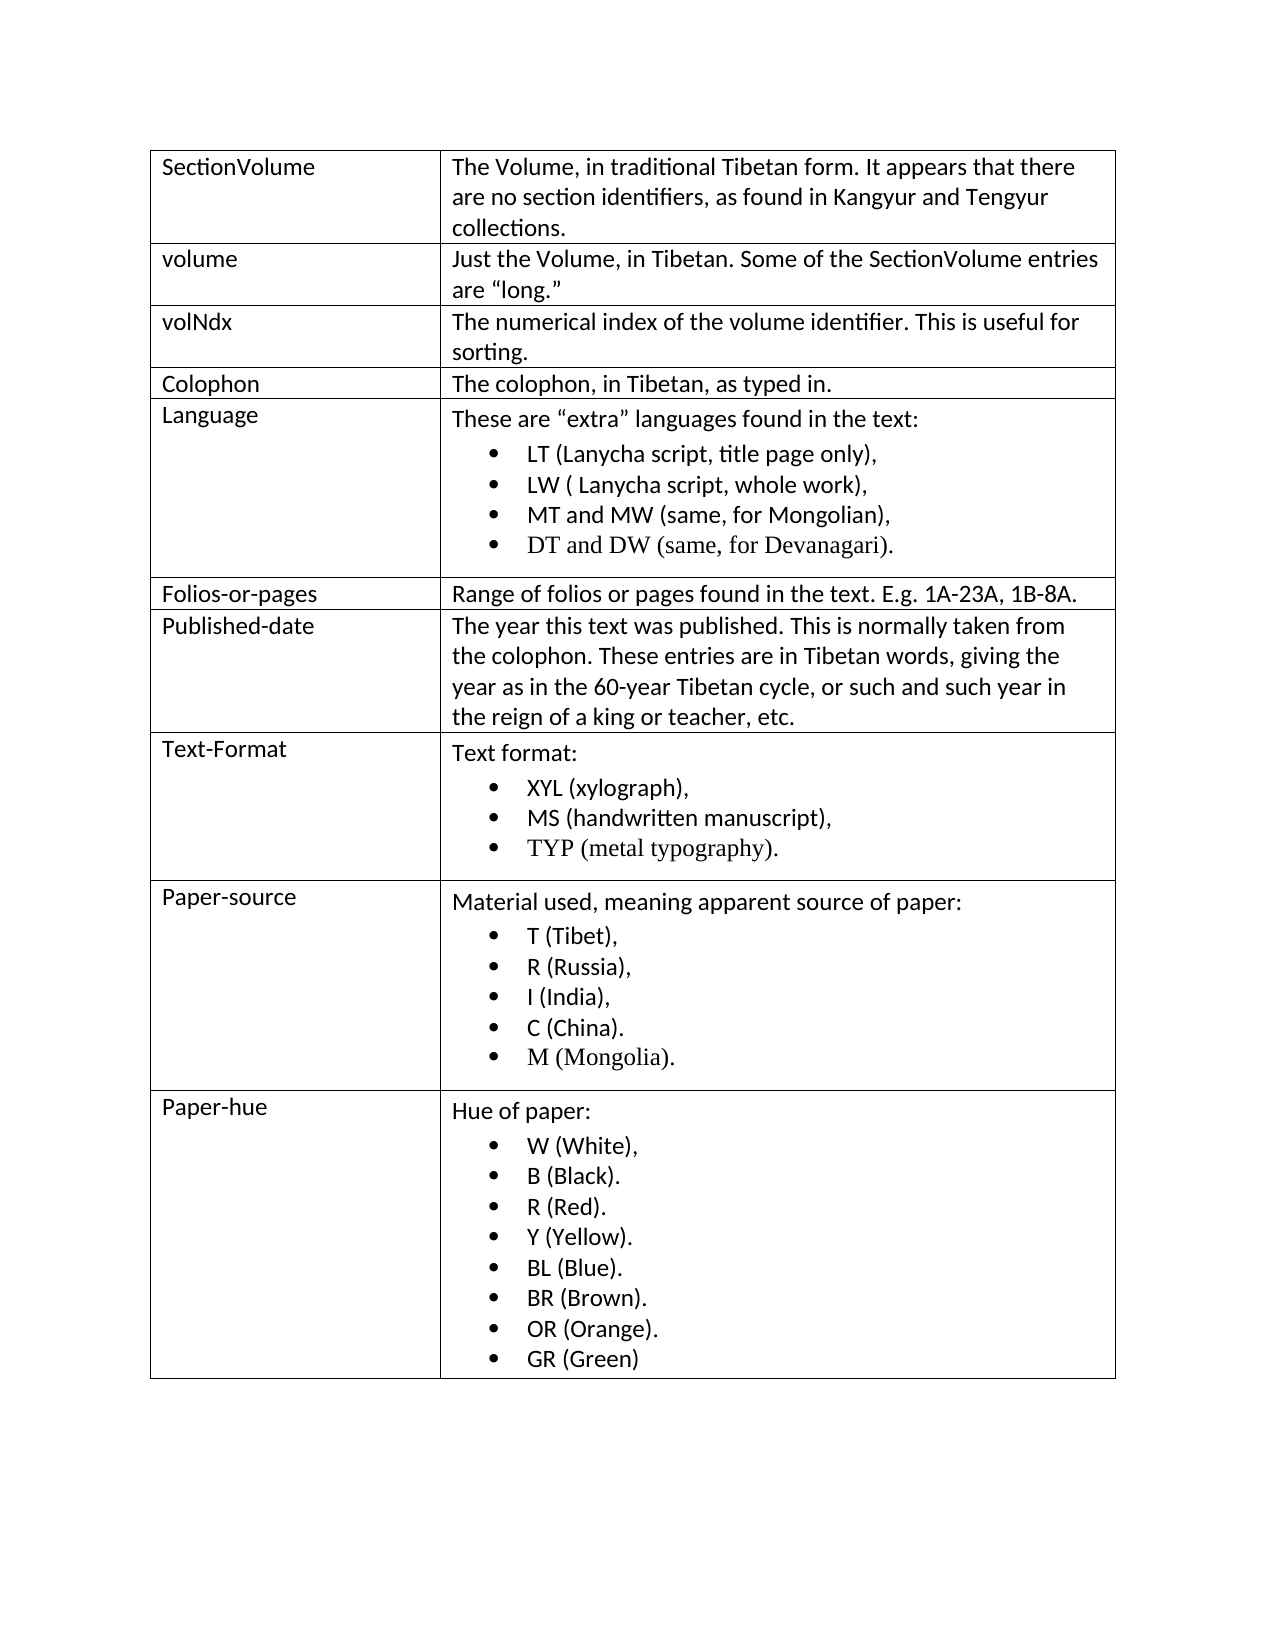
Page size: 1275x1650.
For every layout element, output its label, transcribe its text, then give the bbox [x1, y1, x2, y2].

table_cell Text-Format [151, 733, 440, 880]
table_cell Language [151, 399, 440, 577]
table_cell Text format: XYL (xylograph), MS (handwritten manuscript), TYP (metal typography). [441, 733, 1115, 880]
table_cell Material used, meaning apparent source of paper: T (Tibet), R (Russia), I (India), C (China). M (Mongolia). [441, 881, 1115, 1090]
table_cell Just the Volume, in Tibetan. Some of the SectionVolume entries are “long.” [441, 244, 1115, 305]
table_cell Hue of paper: W (White), B (Black). R (Red). Y (Yellow). BL (Blue). BR (Brown). OR (Orange). GR (Green) [441, 1091, 1115, 1378]
table_cell volume [151, 244, 440, 305]
table_cell The Volume, in traditional Tibetan form. It appears that there are no section identifiers, as found in Kangyur and Tengyur collections. [441, 151, 1115, 243]
table_cell Colophon [151, 368, 440, 398]
table_cell Paper-source [151, 881, 440, 1090]
table_cell These are “extra” languages found in the text: LT (Lanycha script, title page only), LW ( Lanycha script, whole work), MT and MW (same, for Mongolian), DT and DW (same, for Devanagari). [441, 399, 1115, 577]
table_cell The colophon, in Tibetan, as typed in. [441, 368, 1115, 398]
table_cell The year this text was published. This is normally taken from the colophon. These entries are in Tibetan words, giving the year as in the 60-year Tibetan cycle, or such and such year in the reign of a king or teacher, etc. [441, 610, 1115, 732]
table_cell Paper-hue [151, 1091, 440, 1378]
table_cell SectionVolume [151, 151, 440, 243]
table_cell Range of folios or pages found in the text. E.g. 1A-23A, 1B-8A. [441, 578, 1115, 609]
table_cell volNdx [151, 306, 440, 367]
table_cell Folios-or-pages [151, 578, 440, 609]
table_cell The numerical index of the volume identifier. This is useful for sorting. [441, 306, 1115, 367]
table_cell Published-date [151, 610, 440, 732]
